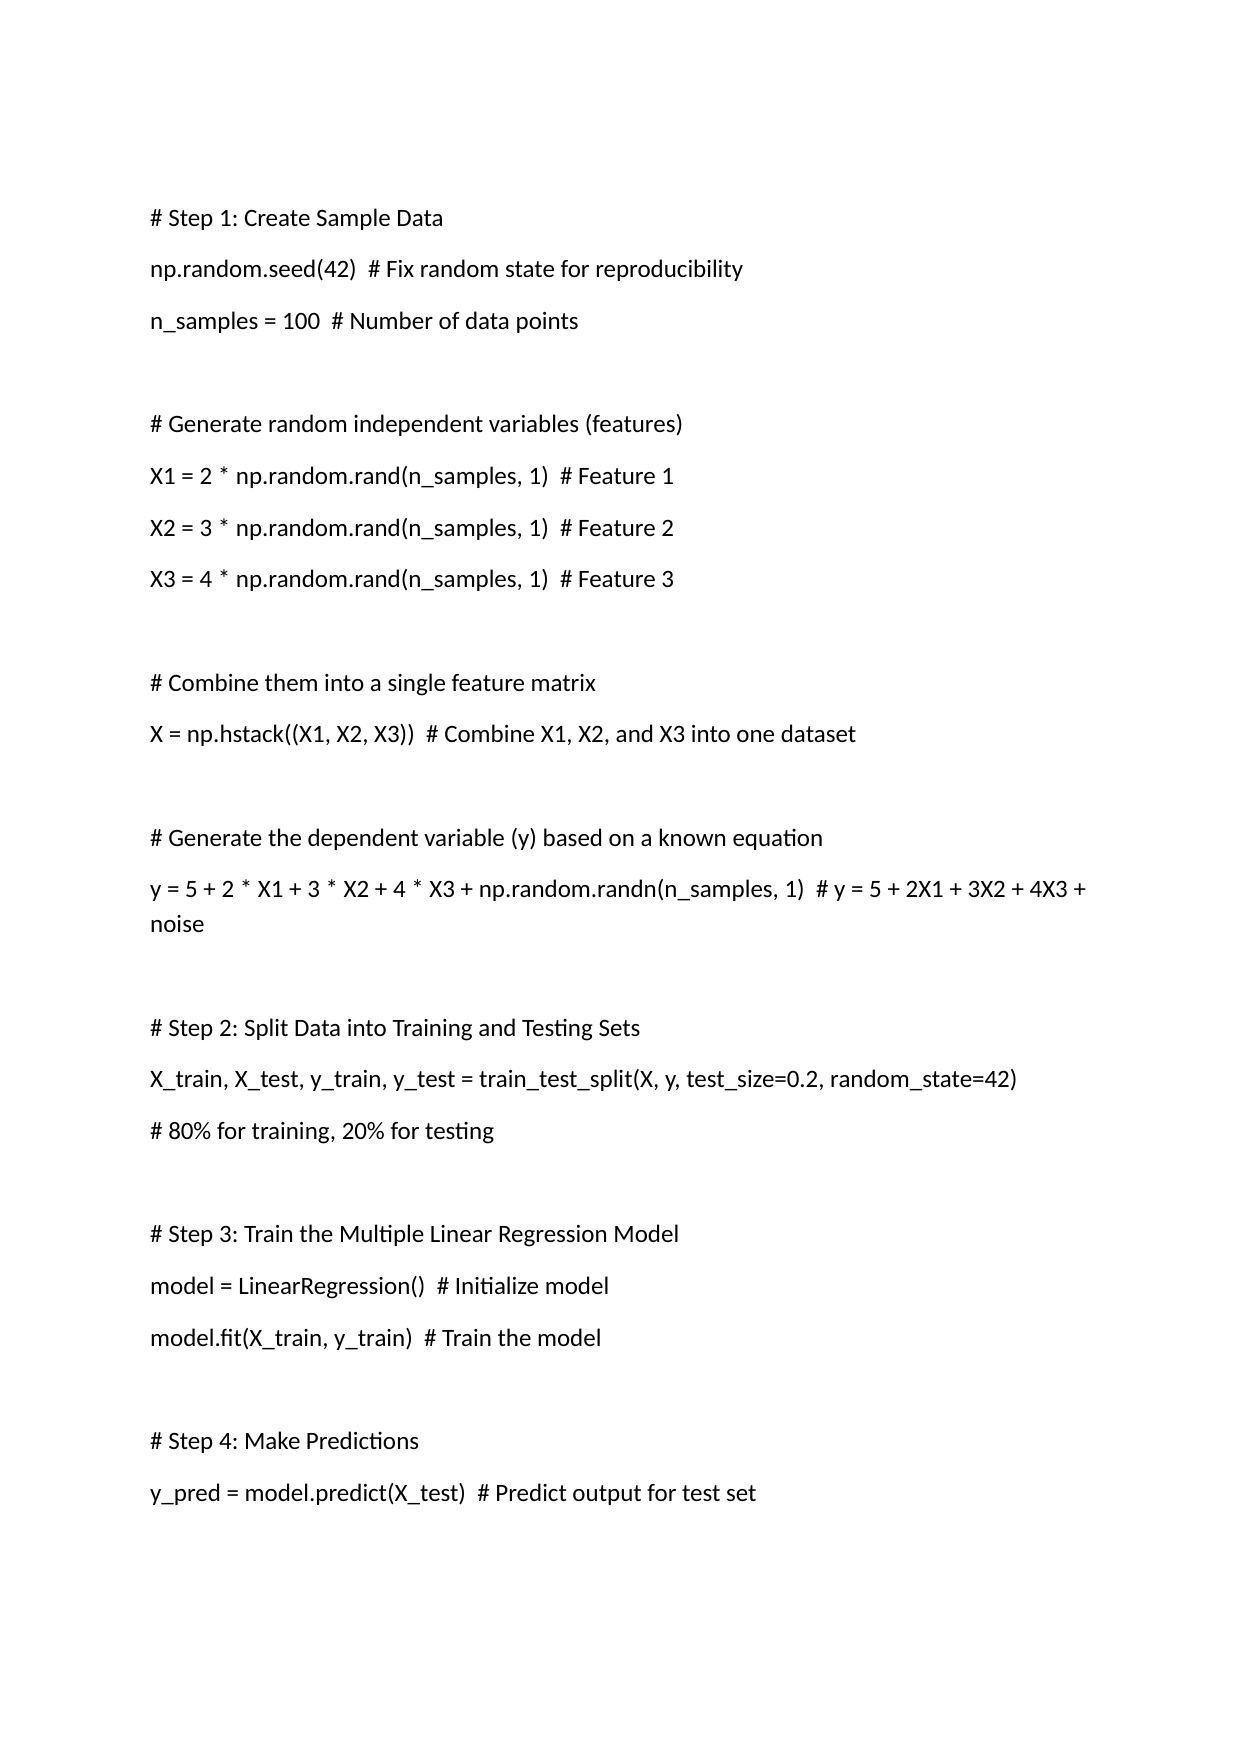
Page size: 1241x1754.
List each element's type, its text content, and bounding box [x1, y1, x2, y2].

text # Step 1: Create Sample Data [150, 202, 1090, 232]
text # Step 2: Split Data into Training and Testing Sets [150, 1012, 1090, 1042]
text model.fit(X_train, y_train) # Train the model [150, 1322, 1090, 1352]
text np.random.seed(42) # Fix random state for reproducibility [150, 253, 1090, 284]
text X_train, X_test, y_train, y_test = train_test_split(X, y, test_size=0.2, random_state=42) [150, 1063, 1090, 1094]
text n_samples = 100 # Number of data points [150, 305, 1090, 336]
text # Combine them into a single feature matrix [150, 667, 1090, 697]
text # Step 3: Train the Multiple Linear Regression Model [150, 1218, 1090, 1249]
text # 80% for training, 20% for testing [150, 1115, 1090, 1146]
text y_pred = model.predict(X_test) # Predict output for test set [150, 1477, 1090, 1507]
text X1 = 2 * np.random.rand(n_samples, 1) # Feature 1 [150, 460, 1090, 491]
text # Generate random independent variables (features) [150, 408, 1090, 439]
text X3 = 4 * np.random.rand(n_samples, 1) # Feature 3 [150, 563, 1090, 594]
text X = np.hstack((X1, X2, X3)) # Combine X1, X2, and X3 into one dataset [150, 718, 1090, 749]
text # Step 4: Make Predictions [150, 1425, 1090, 1456]
text y = 5 + 2 * X1 + 3 * X2 + 4 * X3 + np.random.randn(n_samples, 1) # y = 5 + 2X1 + 3X2 + 4X3 + noise [150, 873, 1090, 939]
text model = LinearRegression() # Initialize model [150, 1270, 1090, 1301]
text # Generate the dependent variable (y) based on a known equation [150, 822, 1090, 852]
text X2 = 3 * np.random.rand(n_samples, 1) # Feature 2 [150, 512, 1090, 542]
